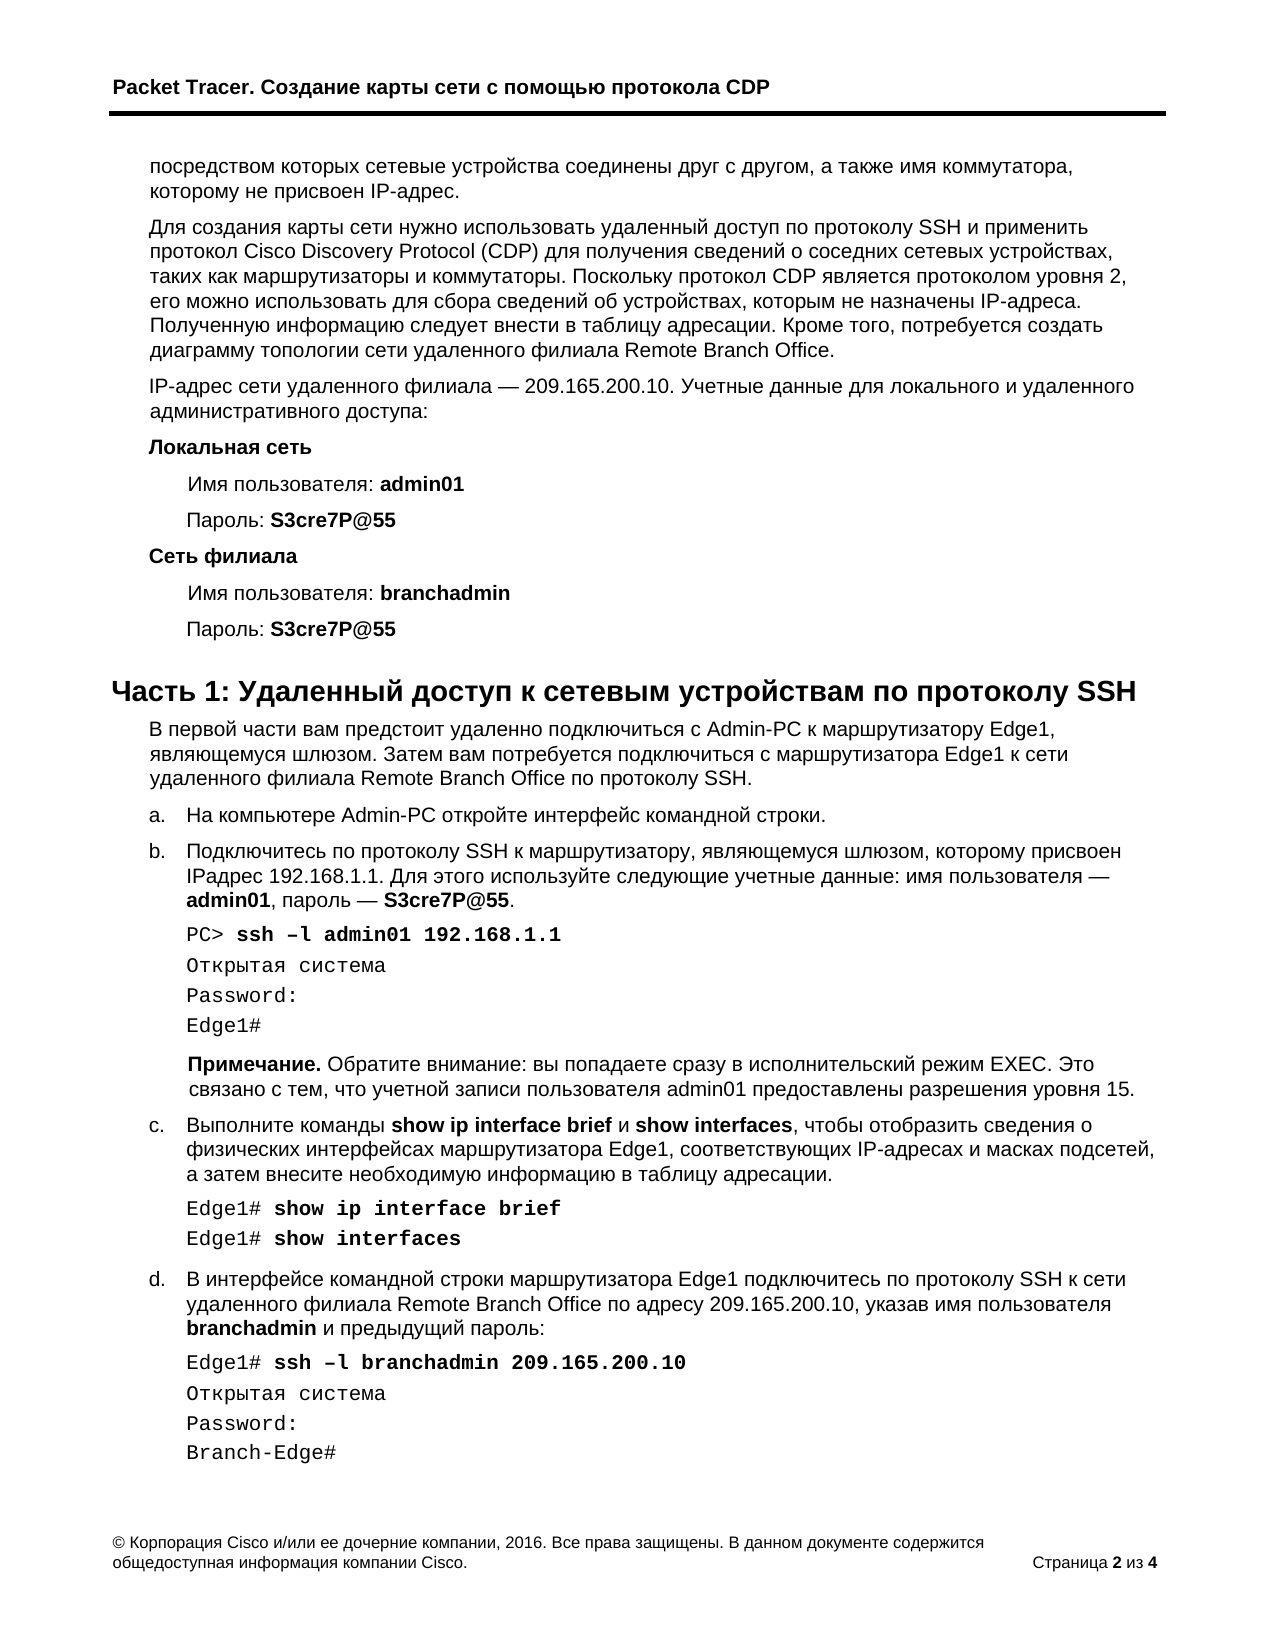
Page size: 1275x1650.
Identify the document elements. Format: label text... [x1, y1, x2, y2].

text PC> ssh –l admin01 192.168.1.1 [186, 924, 1162, 948]
list Подключитесь по протоколу SSH к маршрутизатору, являющемуся шлюзом, которому присвоен IPадрес 192.168.1.1. Для этого используйте следующие учетные данные: имя пользователя — admin01, пароль — S3cre7P@55. [148, 839, 1162, 912]
text Branch-Edge# [186, 1442, 950, 1466]
text Edge1# show ip interface brief [186, 1198, 1162, 1222]
text Открытая система [186, 1382, 1162, 1406]
text Открытая система [186, 955, 1162, 978]
list Выполните команды show ip interface brief и show interfaces, чтобы отобразить сведения о физических интерфейсах маршрутизатора Edge1, соответствующих IP-адресах и масках подсетей, а затем внесите необходимую информацию в таблицу адресации. [148, 1113, 1162, 1186]
text Пароль: S3cre7P@55 [186, 617, 1162, 641]
text Edge1# ssh –l branchadmin 209.165.200.10 [186, 1352, 1162, 1376]
text Для создания карты сети нужно использовать удаленный доступ по протоколу SSH и применить протокол Cisco Discovery Protocol (CDP) для получения сведений о соседних сетевых устройствах, таких как маршрутизаторы и коммутаторы. Поскольку протокол CDP является протоколом уровня 2, его можно использовать для сбора сведений об устройствах, которым не назначены IP-адреса. Полученную информацию следует внести в таблицу адресации. Кроме того, потребуется создать диаграмму топологии сети удаленного филиала Remote Branch Office. [148, 215, 1162, 362]
text Edge1# show interfaces [186, 1228, 1162, 1252]
text Имя пользователя: branchadmin [187, 581, 1162, 605]
text IP-адрес сети удаленного филиала — 209.165.200.10. Учетные данные для локального и удаленного административного доступа: [148, 374, 1162, 423]
list На компьютере Admin-PC откройте интерфейс командной строки. [148, 803, 1162, 827]
text Пароль: S3cre7P@55 [186, 508, 1162, 532]
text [148, 154, 1162, 202]
text В первой части вам предстоит удаленно подключиться с Admin-PC к маршрутизатору Edge1, являющемуся шлюзом. Затем вам потребуется подключиться с маршрутизатора Edge1 к сети удаленного филиала Remote Branch Office по протоколу SSH. [148, 717, 1162, 790]
text Локальная сеть [148, 435, 1162, 459]
text Имя пользователя: admin01 [187, 471, 1162, 495]
text Сеть филиала [148, 544, 1162, 568]
text Password: [186, 985, 312, 1008]
text Password: [186, 1412, 312, 1436]
subtitle Часть 1: Удаленный доступ к сетевым устройствам по протоколу SSH [111, 674, 1162, 708]
list В интерфейсе командной строки маршрутизатора Edge1 подключитесь по протоколу SSH к сети удаленного филиала Remote Branch Office по адресу 209.165.200.10, указав имя пользователя branchadmin и предыдущий пароль: [148, 1267, 1162, 1340]
text Примечание. Обратите внимание: вы попадаете сразу в исполнительский режим EXEC. Это связано с тем, что учетной записи пользователя admin01 предоставлены разрешения уровня 15. [187, 1052, 1162, 1100]
text Edge1# [186, 1014, 950, 1038]
